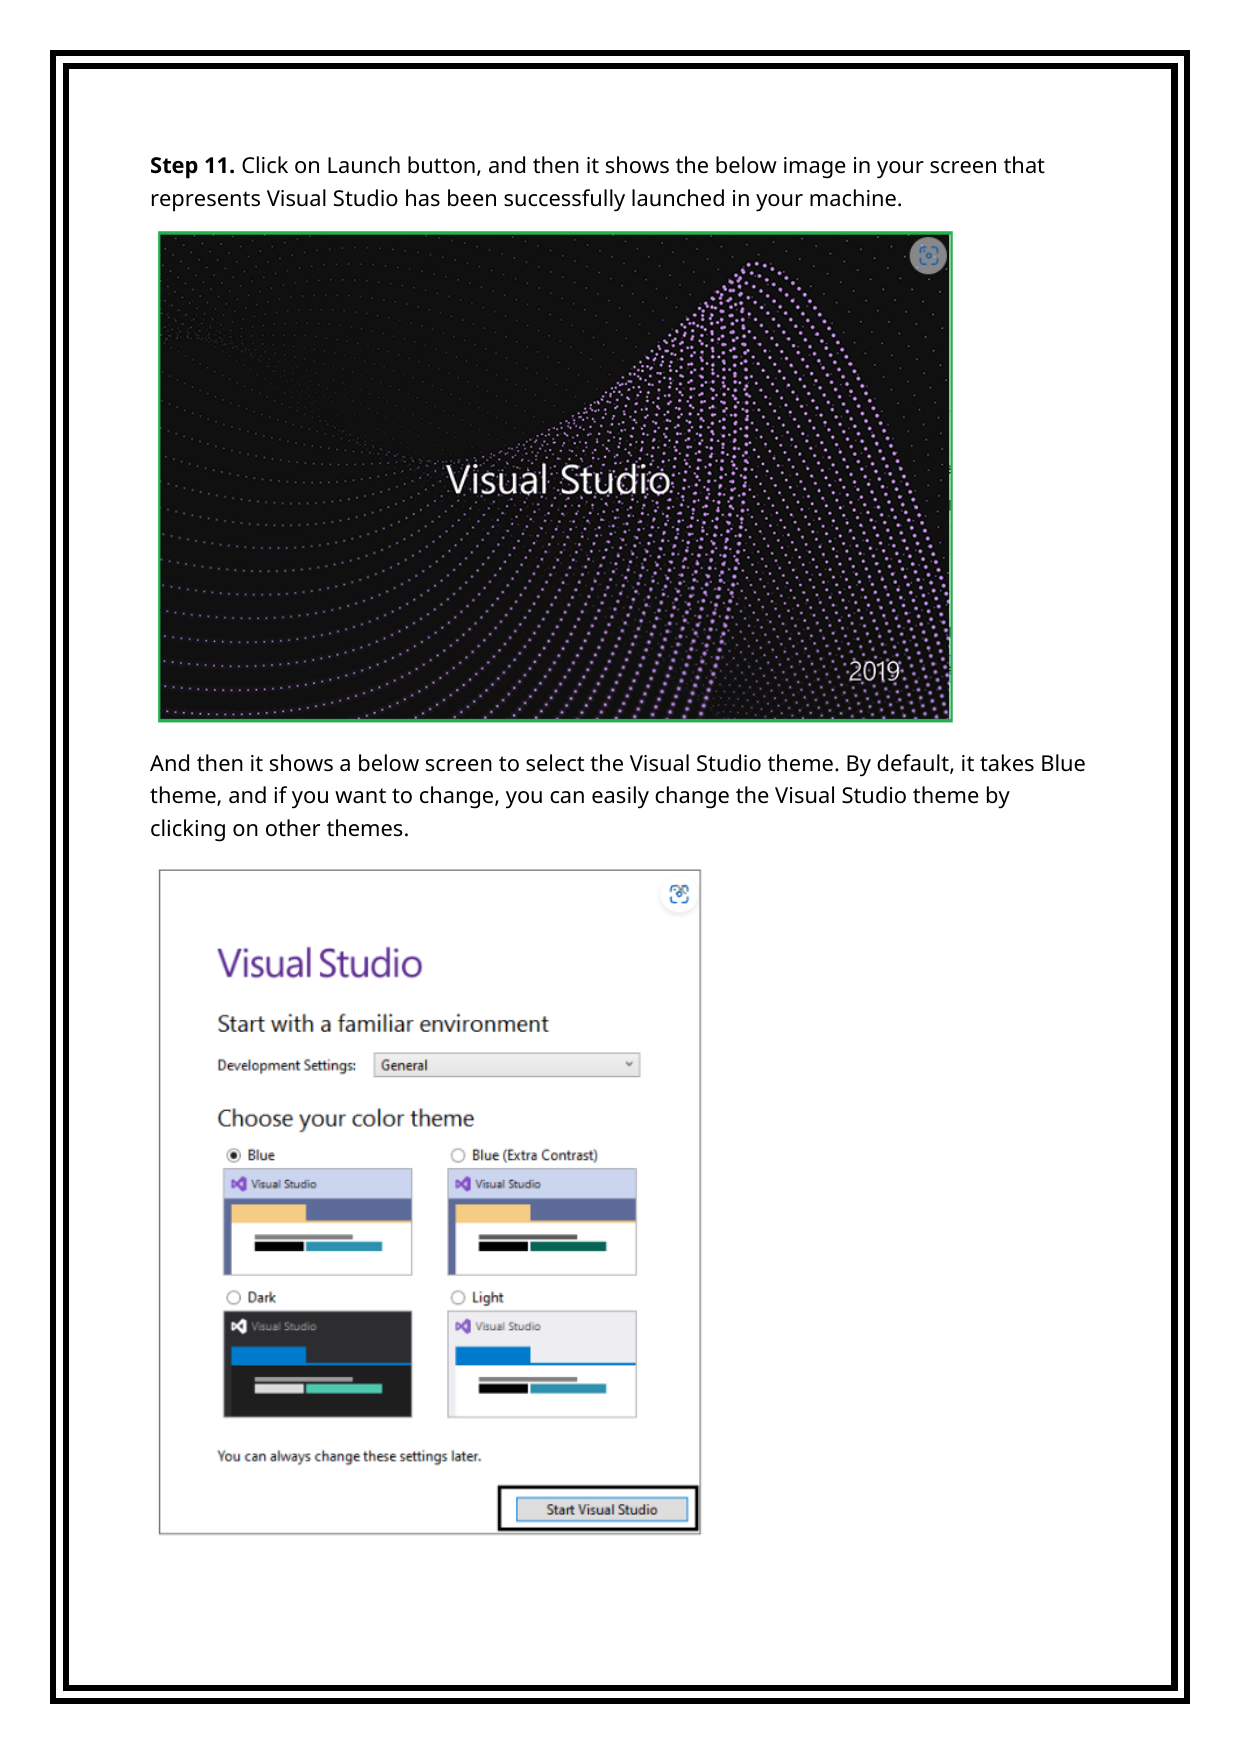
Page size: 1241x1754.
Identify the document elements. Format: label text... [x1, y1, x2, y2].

picture [150, 858, 719, 1542]
picture [150, 215, 961, 726]
text And then it shows a below screen to select the Visual Studio theme. By default, it takes Blue theme, and if you want to change, you can easily change the Visual Studio theme by clicking on other themes. [150, 747, 1090, 843]
